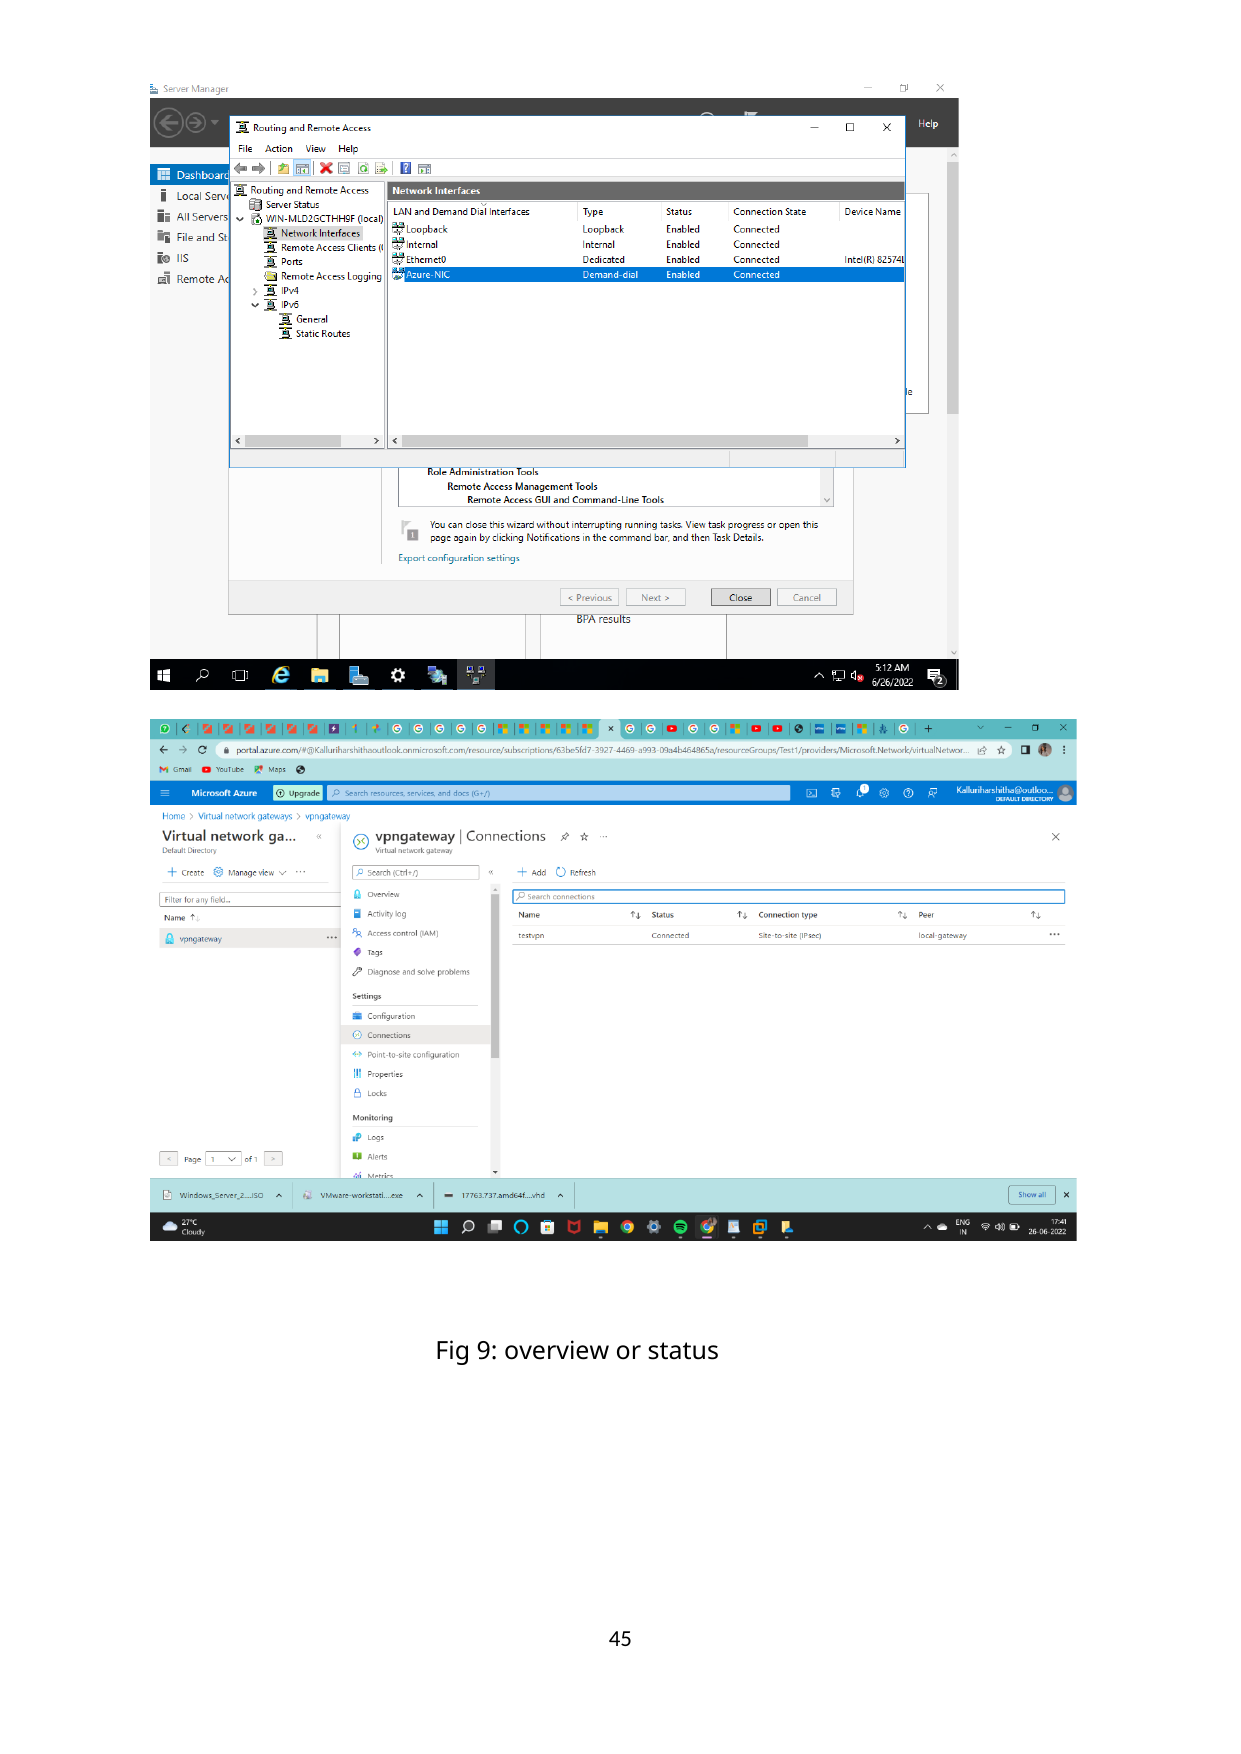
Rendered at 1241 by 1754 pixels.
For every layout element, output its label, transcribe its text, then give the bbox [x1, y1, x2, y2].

picture [150, 84, 959, 690]
picture [150, 719, 1077, 1241]
text Fig 9: overview or status [150, 1333, 1090, 1367]
